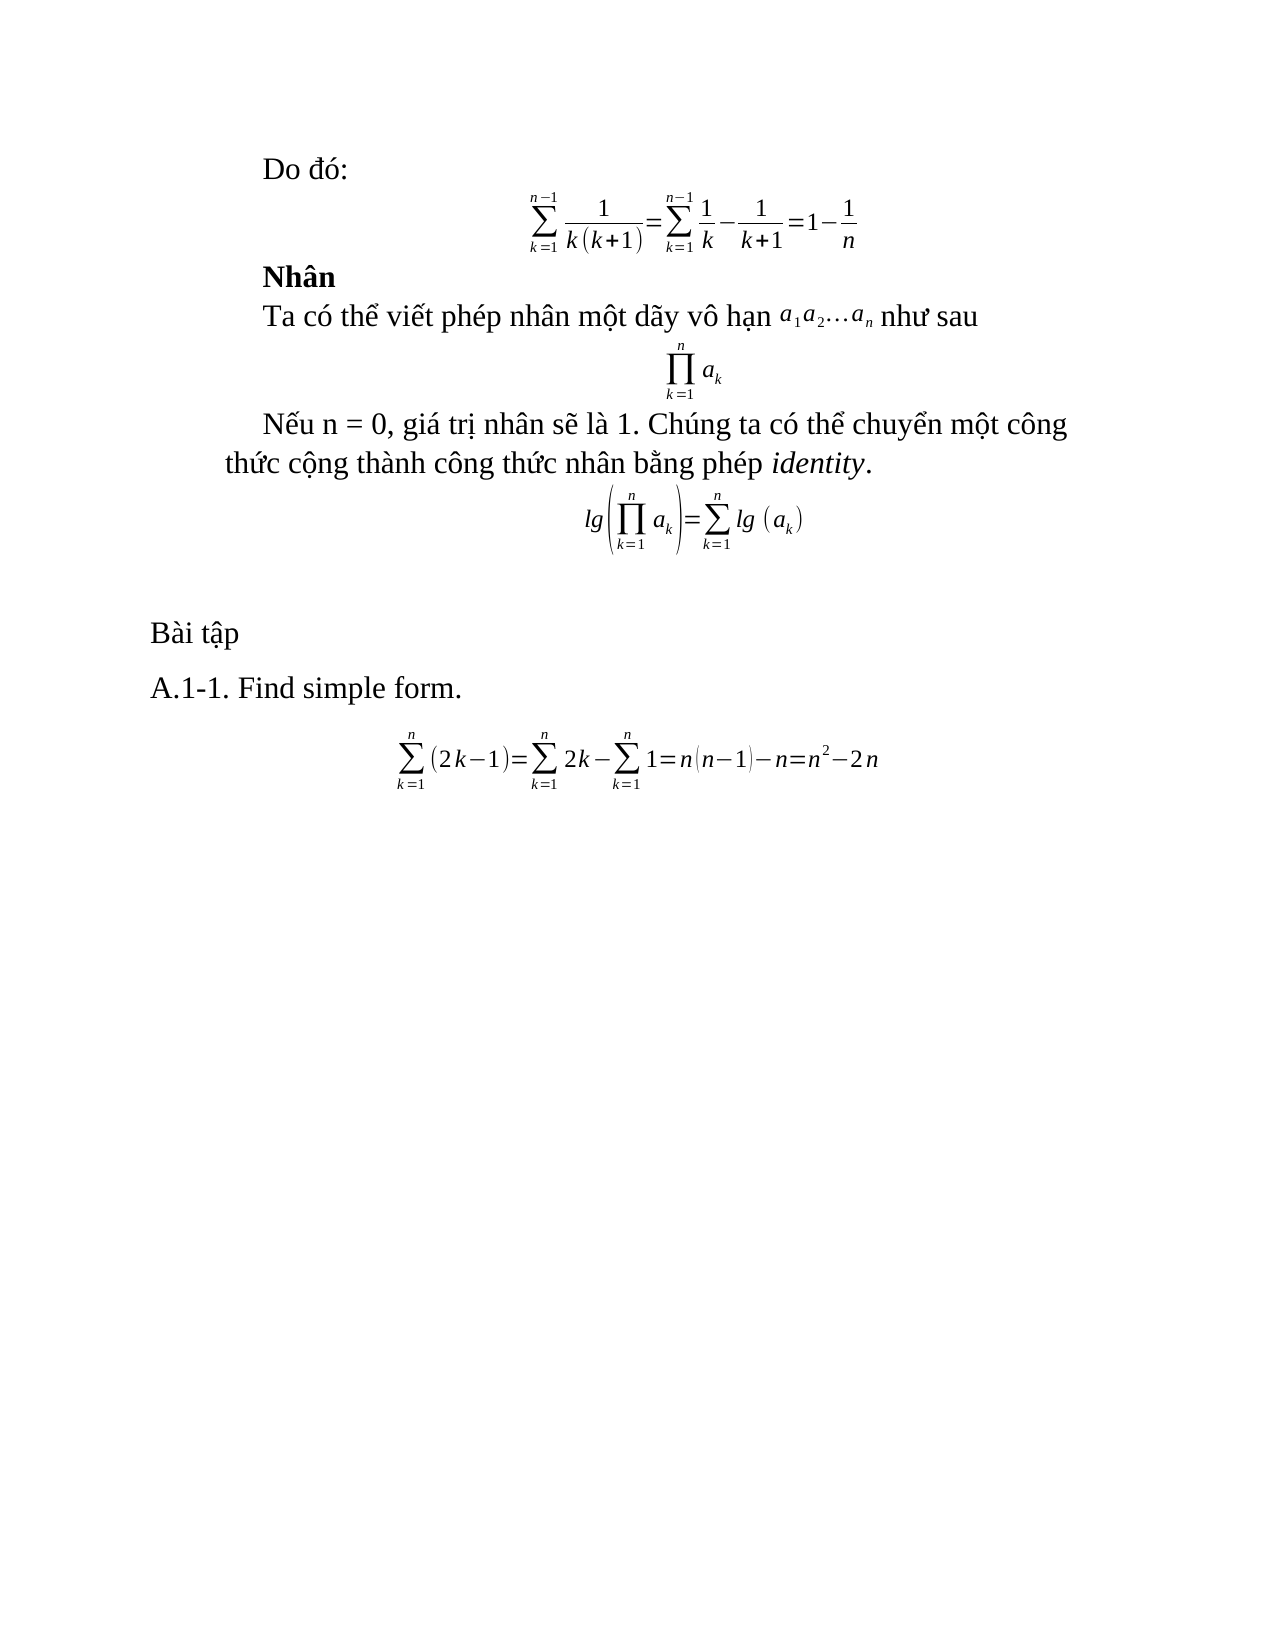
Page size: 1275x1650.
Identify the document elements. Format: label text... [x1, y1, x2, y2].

list Ta có thể viết phép nhân một dãy vô hạn như sau [225, 297, 1125, 333]
text Bài tập [150, 614, 1125, 650]
list Nếu n = 0, giá trị nhân sẽ là 1. Chúng ta có thể chuyển một công thức cộng thành công thức nhân bằng phép identity. [225, 405, 1125, 480]
list Nhân [225, 258, 1125, 294]
text A.1-1. Find simple form. [150, 670, 1125, 706]
list Do đó: [225, 150, 1125, 186]
